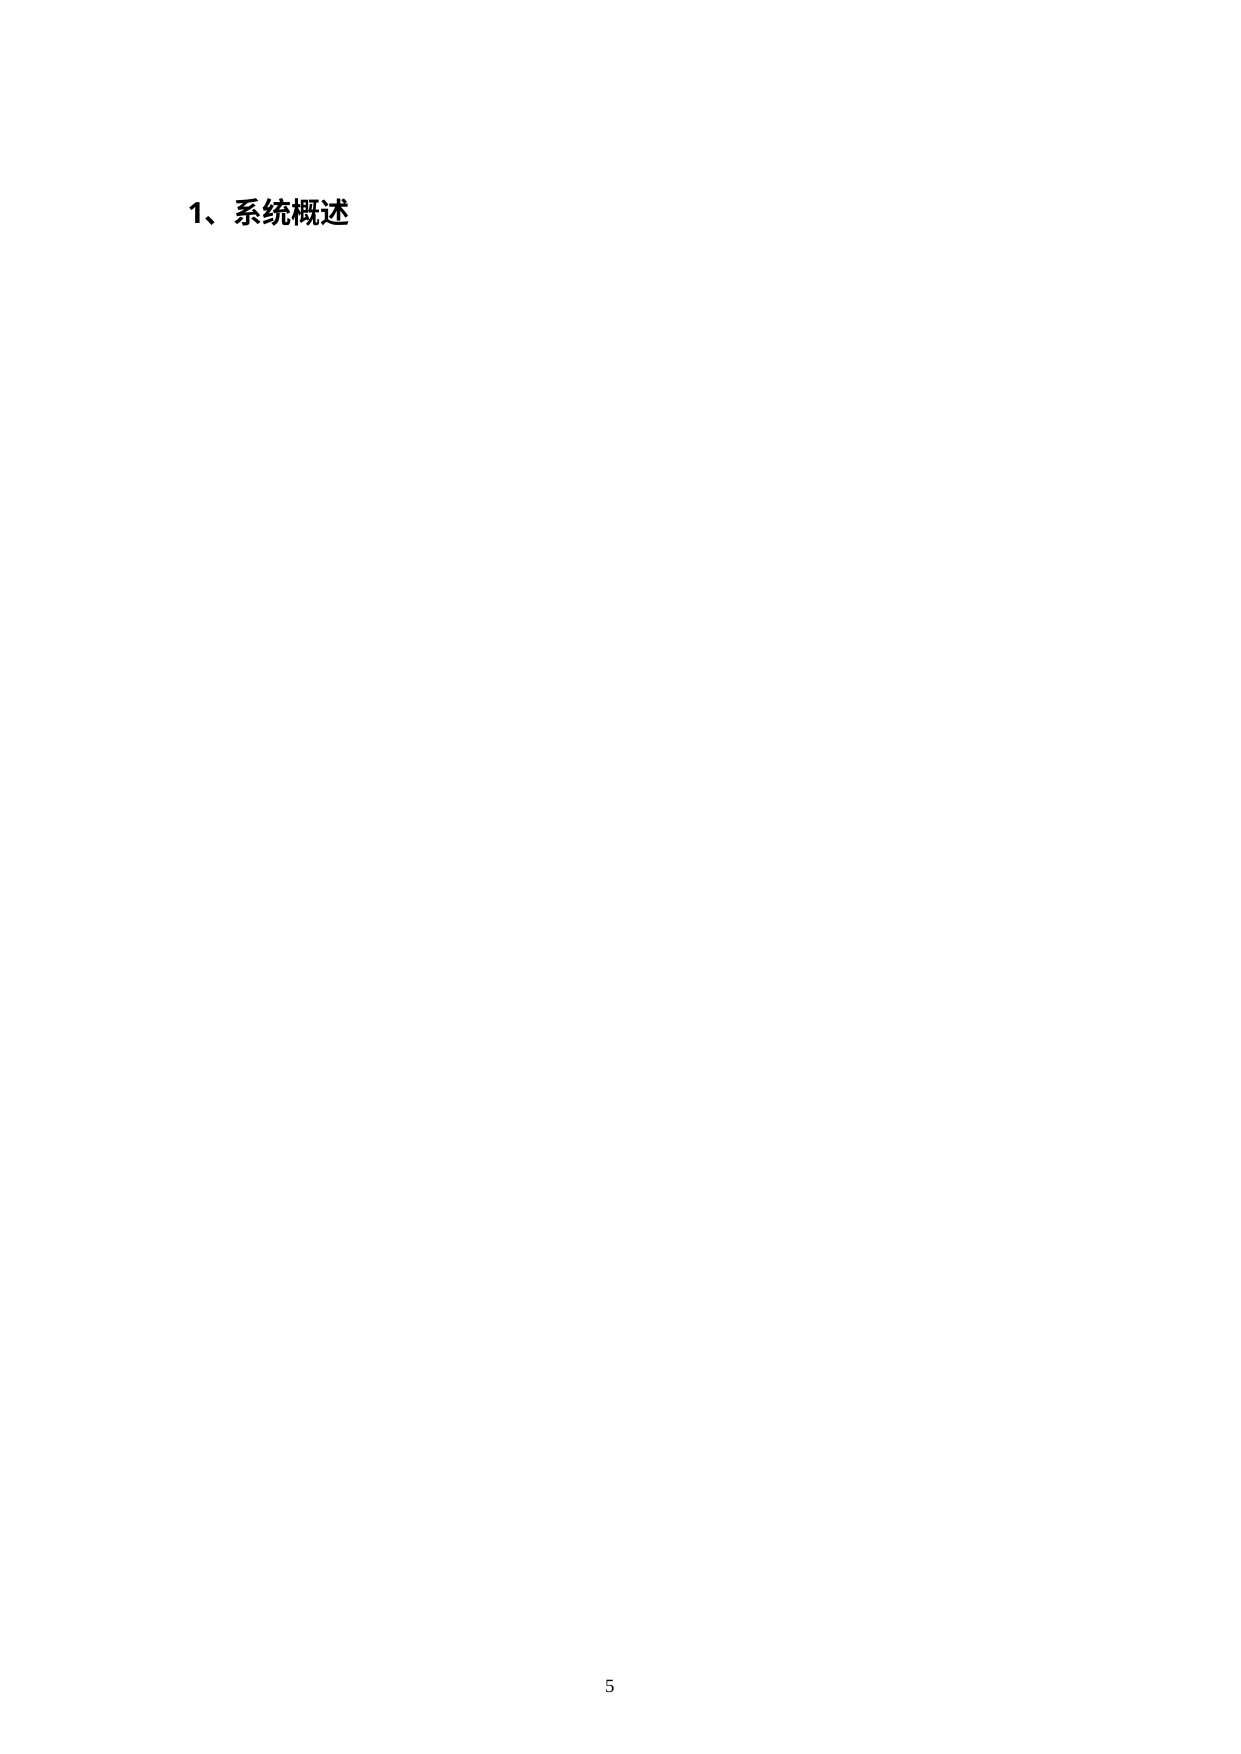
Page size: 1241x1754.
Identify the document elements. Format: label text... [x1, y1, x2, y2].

subtitle 1、系统概述 [187, 178, 1053, 243]
